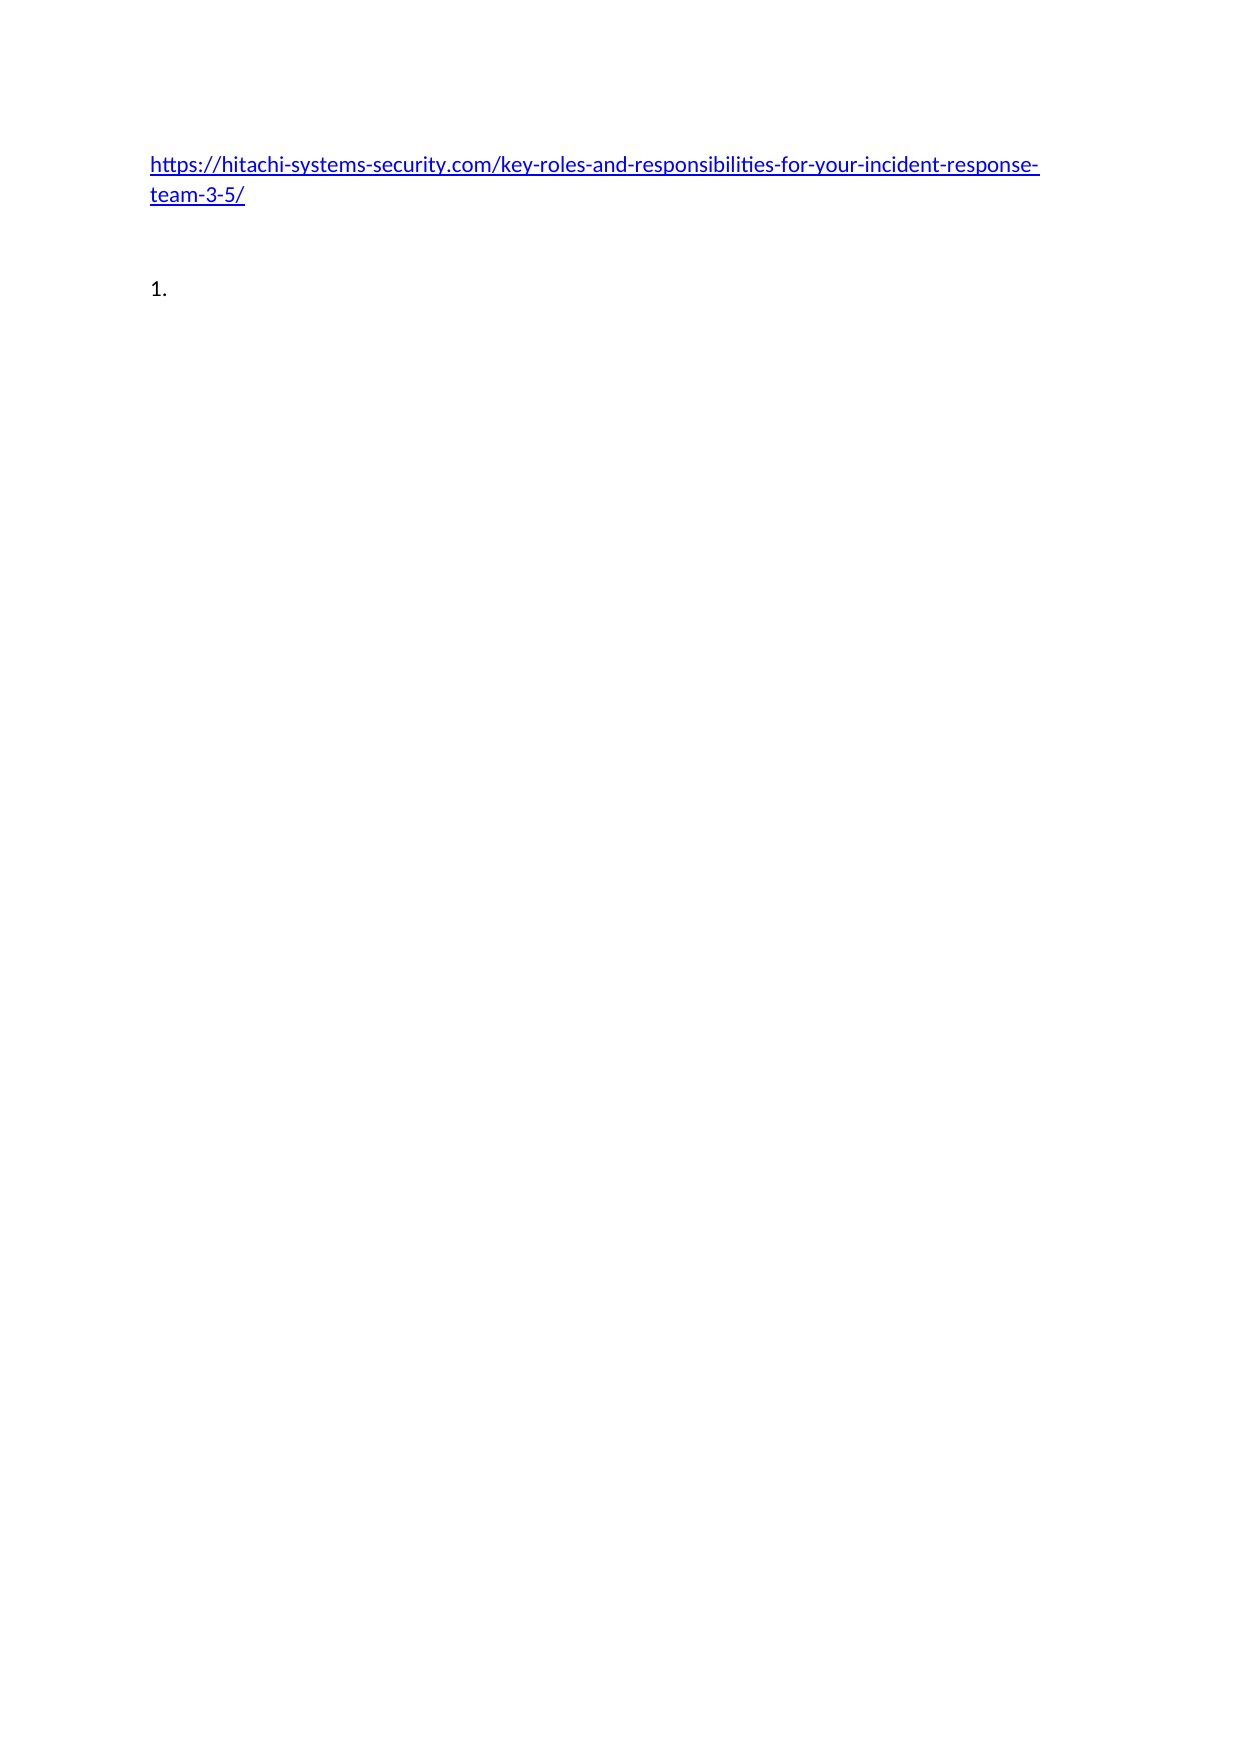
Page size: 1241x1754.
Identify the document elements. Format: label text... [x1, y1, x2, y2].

text 1. [150, 274, 1090, 302]
text https://hitachi-systems-security.com/key-roles-and-responsibilities-for-your-incident-response-team-3-5/ [150, 150, 1090, 208]
